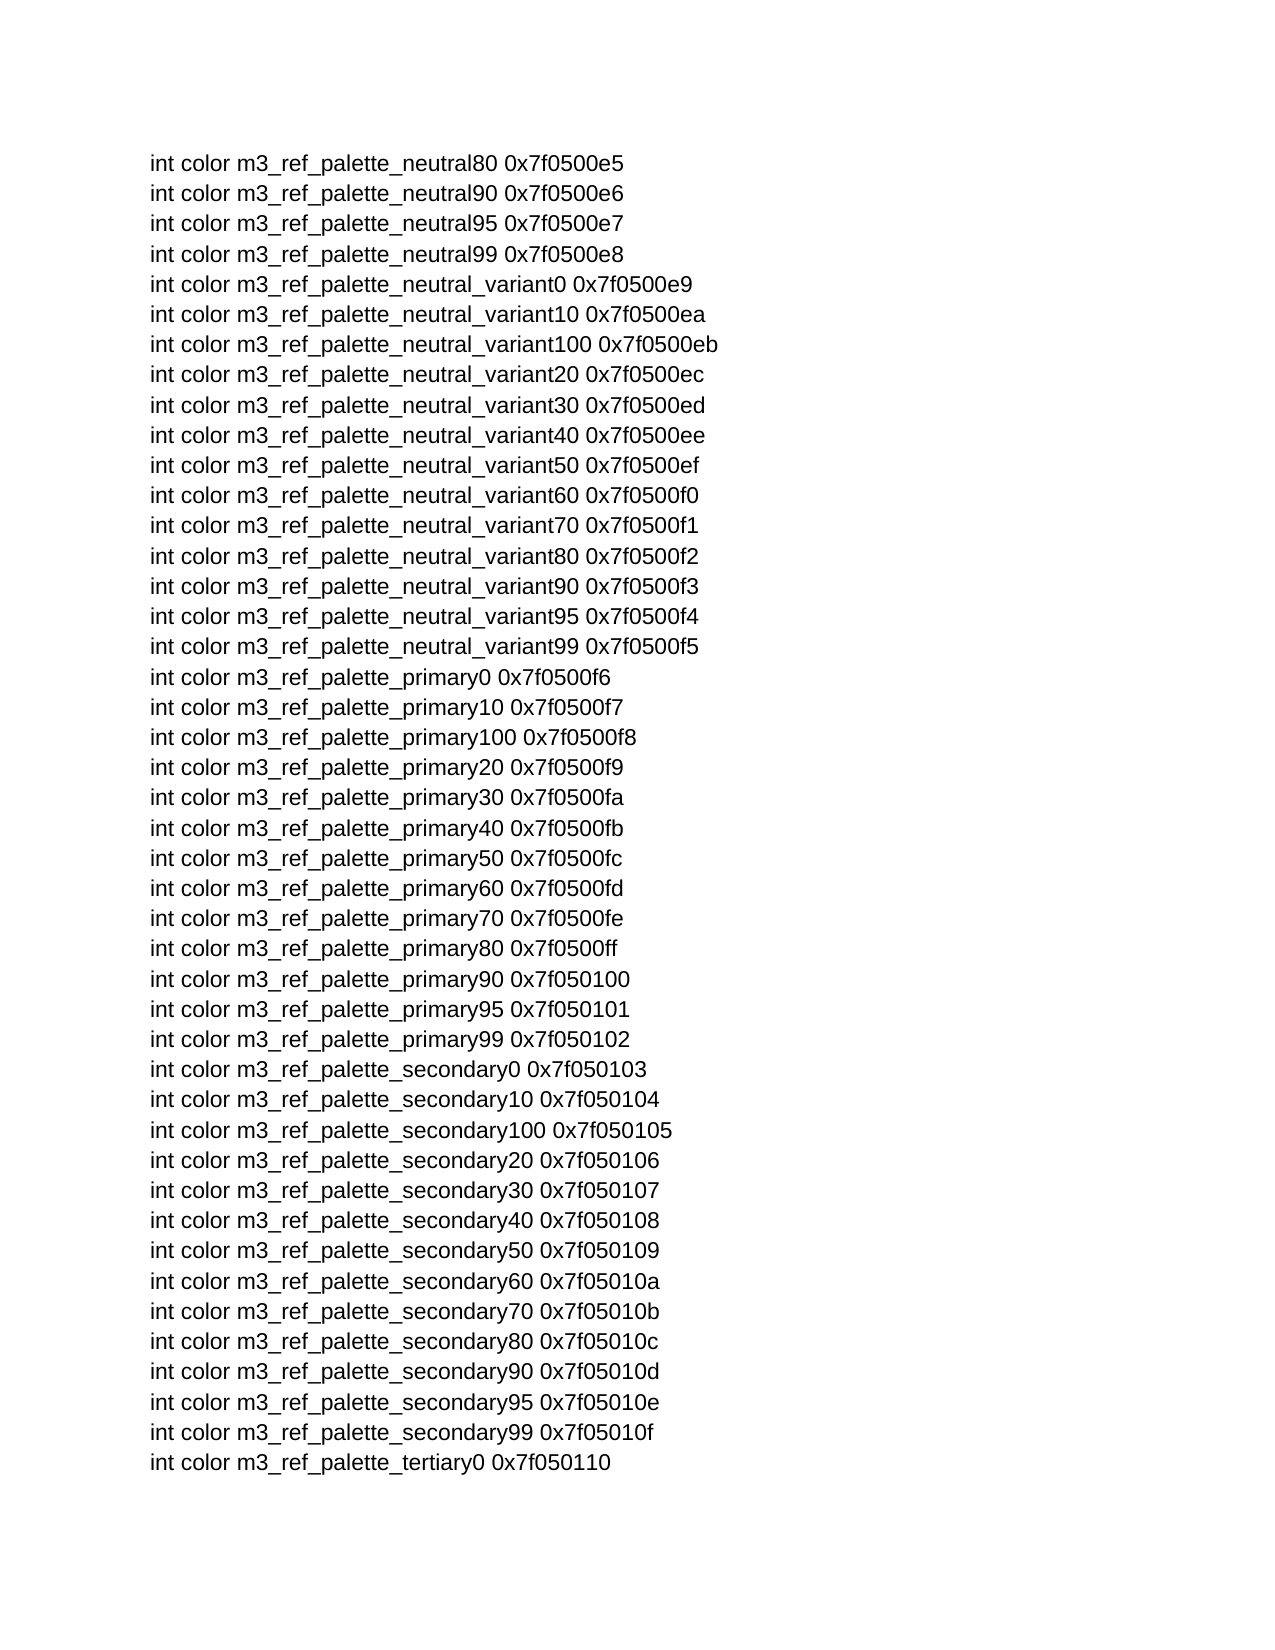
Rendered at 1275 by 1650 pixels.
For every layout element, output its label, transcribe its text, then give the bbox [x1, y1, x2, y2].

text int color m3_ref_palette_primary80 0x7f0500ff [150, 935, 1125, 962]
text int color m3_ref_palette_neutral_variant50 0x7f0500ef [150, 452, 1125, 478]
text int color m3_ref_palette_neutral_variant90 0x7f0500f3 [150, 573, 1125, 599]
text int color m3_ref_palette_neutral_variant20 0x7f0500ec [150, 361, 1125, 388]
text int color m3_ref_palette_primary95 0x7f050101 [150, 996, 1125, 1022]
text int color m3_ref_palette_secondary99 0x7f05010f [150, 1419, 1125, 1445]
text int color m3_ref_palette_primary99 0x7f050102 [150, 1026, 1125, 1052]
text int color m3_ref_palette_neutral_variant100 0x7f0500eb [150, 331, 1125, 358]
text int color m3_ref_palette_neutral_variant30 0x7f0500ed [150, 392, 1125, 418]
text int color m3_ref_palette_secondary60 0x7f05010a [150, 1268, 1125, 1294]
text int color m3_ref_palette_secondary70 0x7f05010b [150, 1298, 1125, 1324]
text int color m3_ref_palette_primary70 0x7f0500fe [150, 905, 1125, 932]
text int color m3_ref_palette_primary40 0x7f0500fb [150, 814, 1125, 841]
text int color m3_ref_palette_secondary100 0x7f050105 [150, 1117, 1125, 1143]
text int color m3_ref_palette_neutral_variant40 0x7f0500ee [150, 422, 1125, 448]
text int color m3_ref_palette_secondary95 0x7f05010e [150, 1388, 1125, 1415]
text int color m3_ref_palette_secondary50 0x7f050109 [150, 1237, 1125, 1264]
text int color m3_ref_palette_secondary40 0x7f050108 [150, 1207, 1125, 1234]
text int color m3_ref_palette_primary10 0x7f0500f7 [150, 694, 1125, 720]
text int color m3_ref_palette_neutral99 0x7f0500e8 [150, 241, 1125, 267]
text int color m3_ref_palette_secondary80 0x7f05010c [150, 1328, 1125, 1354]
text int color m3_ref_palette_secondary10 0x7f050104 [150, 1086, 1125, 1113]
text int color m3_ref_palette_primary0 0x7f0500f6 [150, 663, 1125, 690]
text int color m3_ref_palette_neutral_variant80 0x7f0500f2 [150, 543, 1125, 569]
text int color m3_ref_palette_secondary20 0x7f050106 [150, 1147, 1125, 1173]
text int color m3_ref_palette_primary20 0x7f0500f9 [150, 754, 1125, 781]
text int color m3_ref_palette_secondary90 0x7f05010d [150, 1358, 1125, 1385]
text int color m3_ref_palette_primary60 0x7f0500fd [150, 875, 1125, 901]
text int color m3_ref_palette_neutral90 0x7f0500e6 [150, 180, 1125, 207]
text int color m3_ref_palette_neutral_variant99 0x7f0500f5 [150, 633, 1125, 660]
text int color m3_ref_palette_secondary0 0x7f050103 [150, 1056, 1125, 1083]
text int color m3_ref_palette_primary90 0x7f050100 [150, 966, 1125, 992]
text int color m3_ref_palette_neutral_variant10 0x7f0500ea [150, 301, 1125, 327]
text int color m3_ref_palette_primary50 0x7f0500fc [150, 845, 1125, 871]
text int color m3_ref_palette_neutral80 0x7f0500e5 [150, 150, 1125, 176]
text int color m3_ref_palette_neutral_variant70 0x7f0500f1 [150, 512, 1125, 539]
text int color m3_ref_palette_secondary30 0x7f050107 [150, 1177, 1125, 1203]
text int color m3_ref_palette_neutral95 0x7f0500e7 [150, 210, 1125, 237]
text int color m3_ref_palette_primary30 0x7f0500fa [150, 784, 1125, 811]
text int color m3_ref_palette_tertiary0 0x7f050110 [150, 1449, 1125, 1475]
text int color m3_ref_palette_neutral_variant0 0x7f0500e9 [150, 271, 1125, 297]
text int color m3_ref_palette_primary100 0x7f0500f8 [150, 724, 1125, 750]
text int color m3_ref_palette_neutral_variant60 0x7f0500f0 [150, 482, 1125, 509]
text int color m3_ref_palette_neutral_variant95 0x7f0500f4 [150, 603, 1125, 629]
